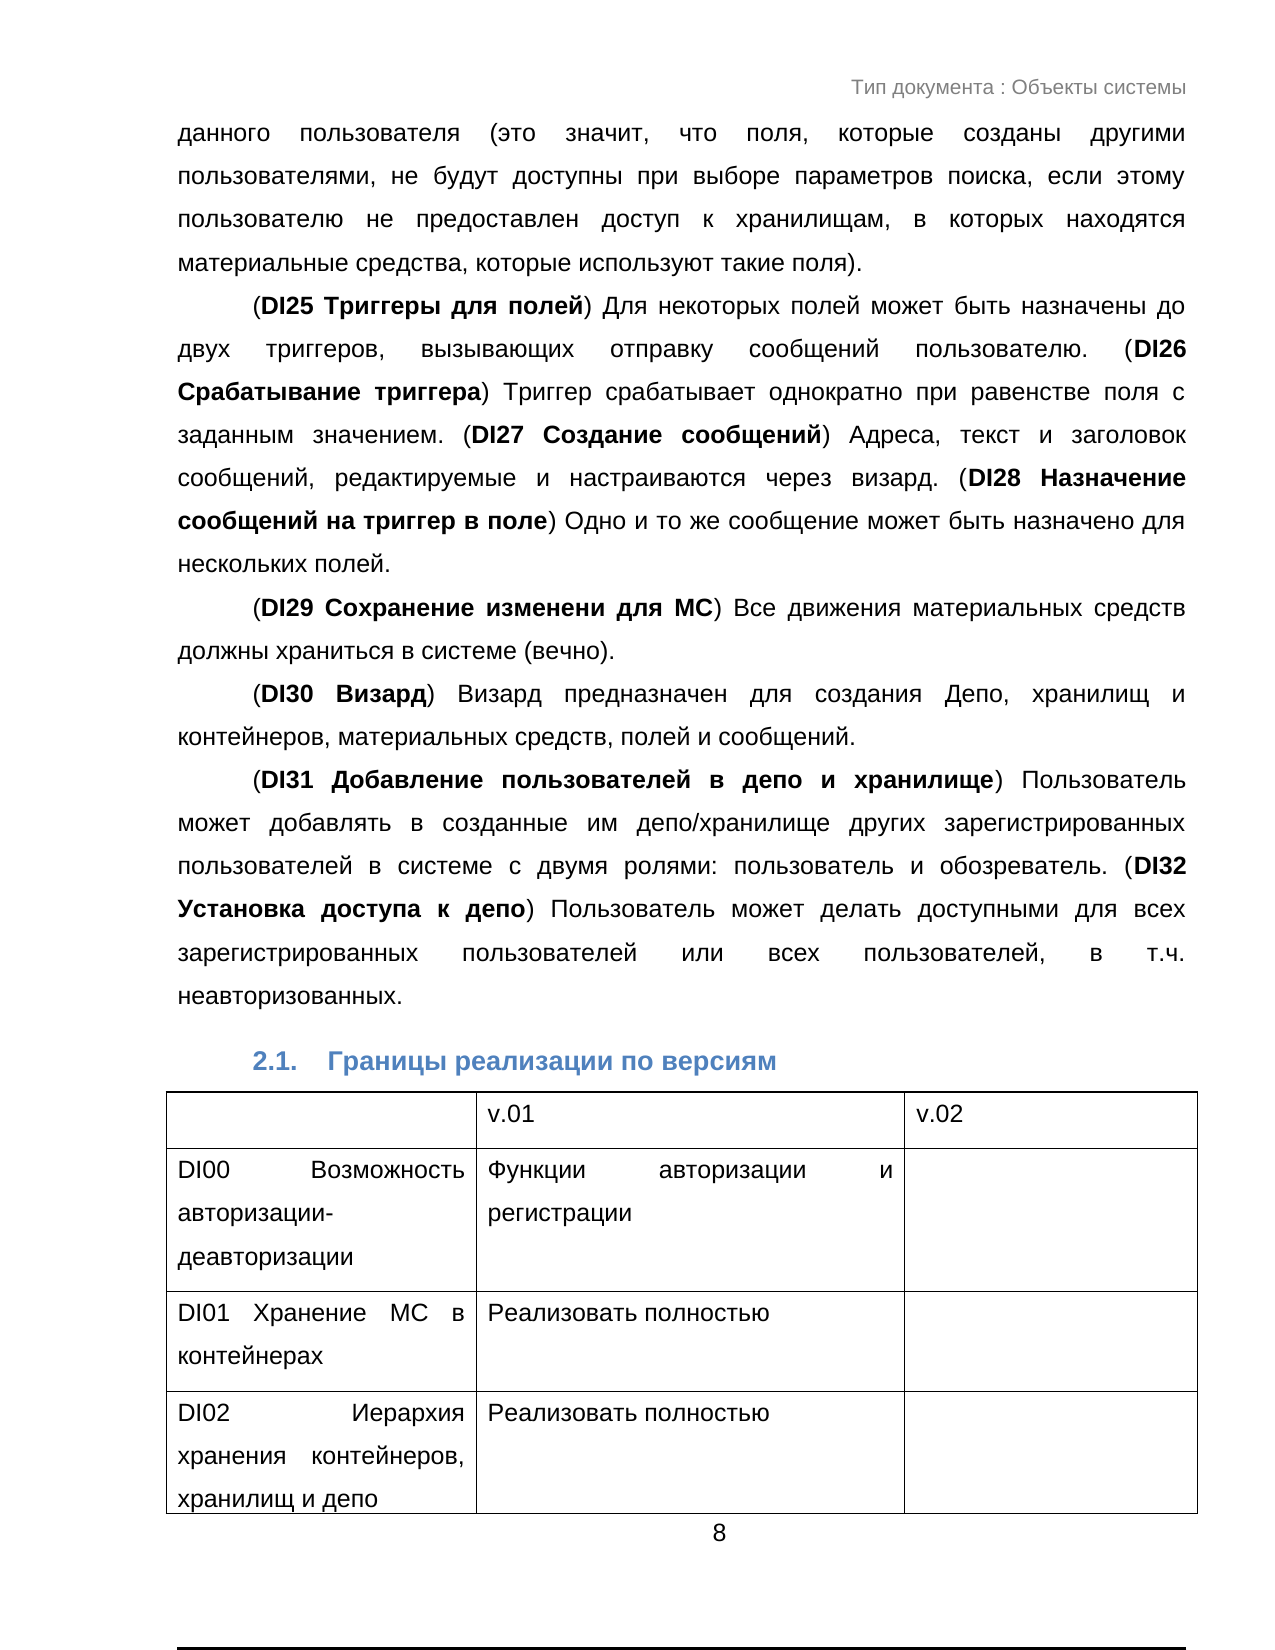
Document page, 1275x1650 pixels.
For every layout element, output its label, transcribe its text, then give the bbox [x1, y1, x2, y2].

table_cell DI02 Иерархия хранения контейнеров, хранилищ и депо [167, 1392, 476, 1513]
table_cell DI00 Возможность авторизации-деавторизации [167, 1149, 476, 1291]
subtitle Границы реализации по версиям [252, 1044, 1186, 1076]
table_cell Реализовать полностью [477, 1292, 904, 1391]
table_cell [905, 1292, 1197, 1391]
table_cell [905, 1149, 1197, 1291]
table_cell Функции авторизации и регистрации [477, 1149, 904, 1291]
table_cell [477, 1392, 904, 1513]
text (DI30 Визард) Визард предназначен для создания Депо, хранилищ и контейнеров, материальных средств, полей и сообщений. [177, 679, 1186, 751]
text (DI31 Добавление пользователей в депо и хранилище) Пользователь может добавлять в созданные им депо/хранилище других зарегистрированных пользователей в системе с двумя ролями: пользователь и обозреватель. (DI32 Установка доступа к депо) Пользователь может делать доступными для всех зарегистрированных пользователей или всех пользователей, в т.ч. неавторизованных. [177, 765, 1186, 1009]
table_header v.02 [905, 1093, 1197, 1148]
table_cell [905, 1392, 1197, 1513]
table_cell DI01 Хранение МС в контейнерах [167, 1292, 476, 1391]
text (DI29 Сохранение изменени для МС) Все движения материальных средств должны храниться в системе (вечно). [177, 592, 1186, 664]
text (DI25 Триггеры для полей) Для некоторых полей может быть назначены до двух триггеров, вызывающих отправку сообщений пользователю. (DI26 Срабатывание триггера) Триггер срабатывает однократно при равенстве поля с заданным значением. (DI27 Создание сообщений) Адреса, текст и заголовок сообщений, редактируемые и настраиваются через визард. (DI28 Назначение сообщений на триггер в поле) Одно и то же сообщение может быть назначено для нескольких полей. [177, 291, 1186, 578]
table_header [167, 1093, 476, 1148]
table_header v.01 [477, 1093, 904, 1148]
